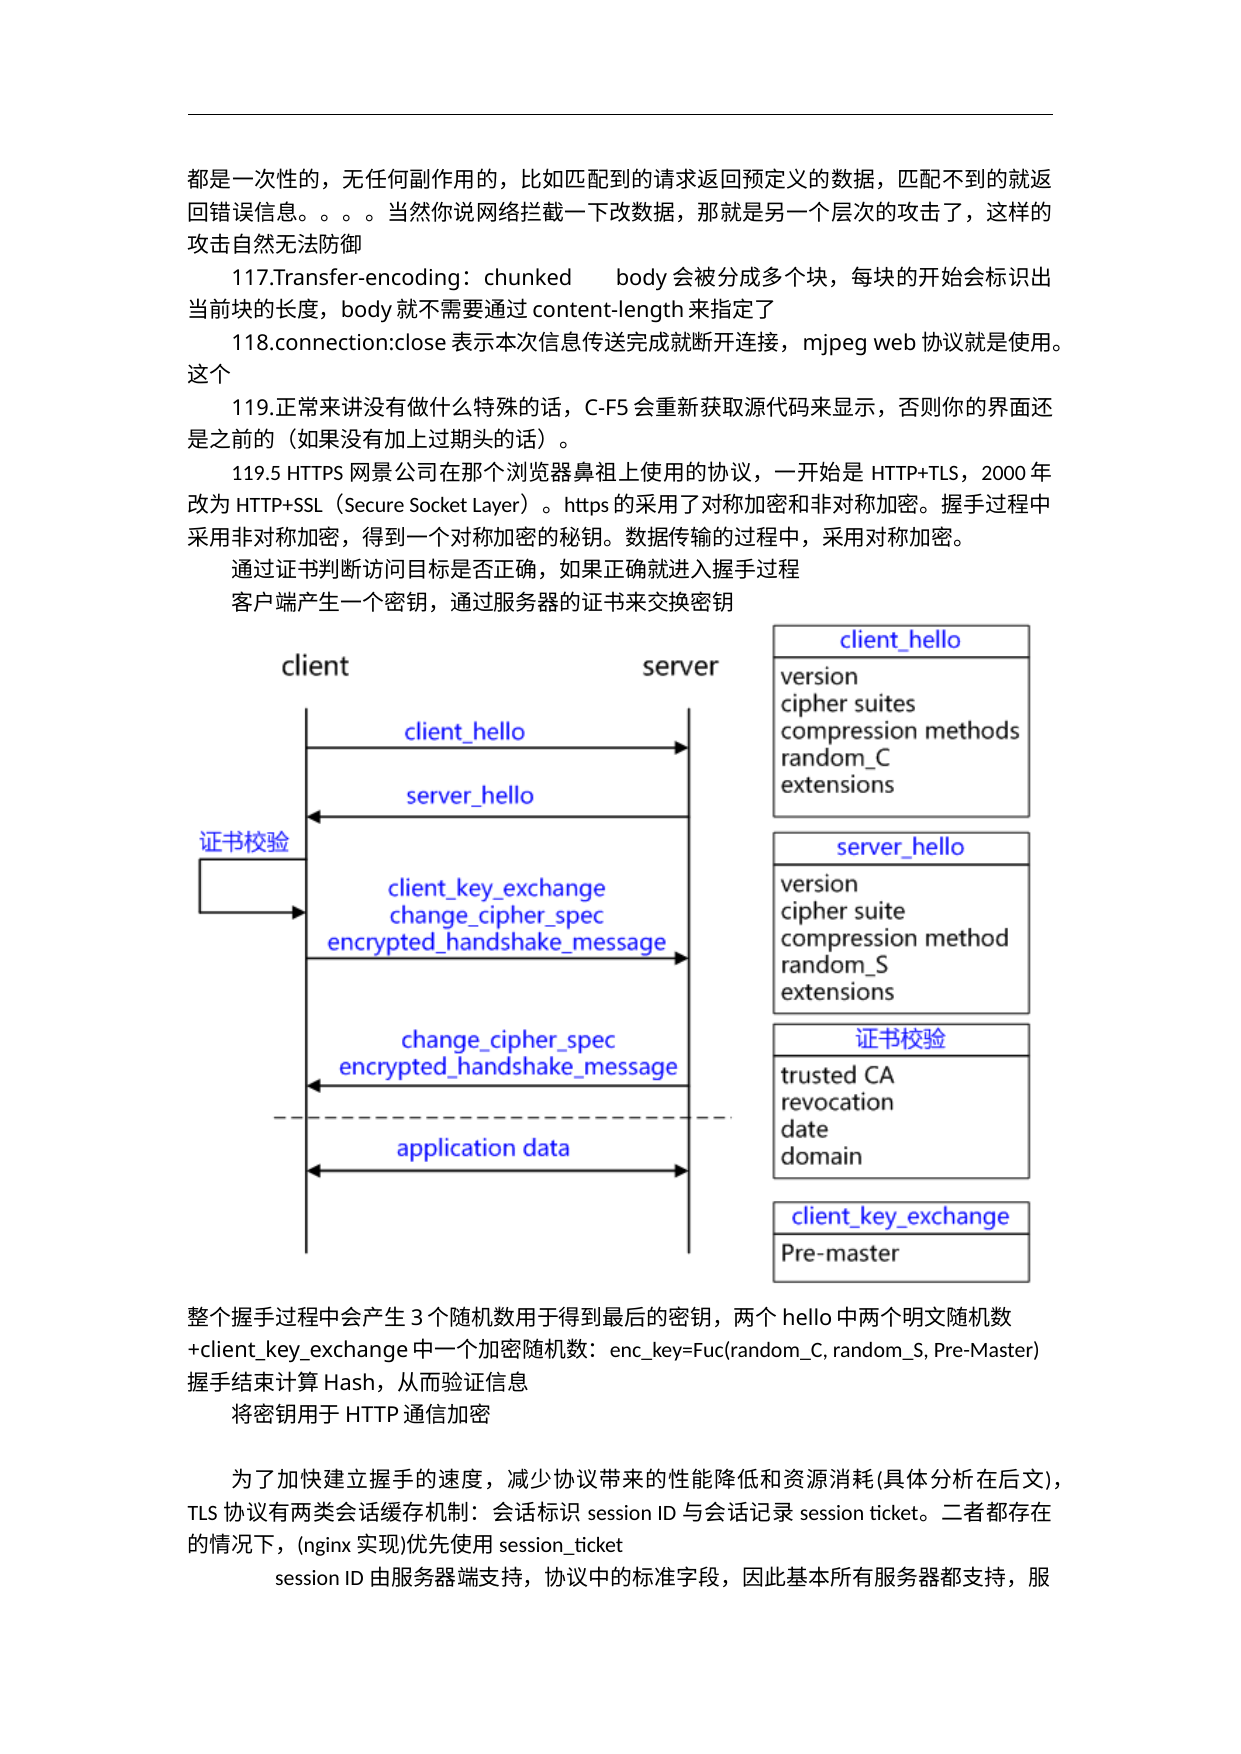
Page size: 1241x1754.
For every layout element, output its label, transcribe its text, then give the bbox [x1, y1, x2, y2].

text 将密钥用于HTTP通信加密 [187, 1397, 1053, 1429]
text 通过证书判断访问目标是否正确，如果正确就进入握手过程 [187, 552, 1053, 584]
text 119.正常来讲没有做什么特殊的话，C-F5会重新获取源代码来显示，否则你的界面还是之前的（如果没有加上过期头的话）。 [187, 389, 1053, 454]
text 119.5 HTTPS 网景公司在那个浏览器鼻祖上使用的协议，一开始是HTTP+TLS，2000年改为HTTP+SSL（Secure Socket Layer）。https的采用了对称加密和非对称加密。握手过程中采用非对称加密，得到一个对称加密的秘钥。数据传输的过程中，采用对称加密。 [187, 454, 1053, 552]
text 117.Transfer-encoding：chunked body会被分成多个块，每块的开始会标识出当前块的长度，body就不需要通过content-length来指定了 [187, 259, 1053, 324]
text 118.connection:close表示本次信息传送完成就断开连接，mjpeg web协议就是使用。这个 [187, 324, 1053, 389]
text 为了加快建立握手的速度，减少协议带来的性能降低和资源消耗(具体分析在后文)，TLS 协议有两类会话缓存机制：会话标识 session ID 与会话记录 session ticket。二者都存在的情况下，(nginx 实现)优先使用 session_ticket [187, 1462, 1053, 1559]
text 握手结束计算Hash，从而验证信息 [187, 1364, 1053, 1397]
text 客户端产生一个密钥，通过服务器的证书来交换密钥 [187, 584, 1053, 617]
picture [187, 617, 1053, 1300]
text 整个握手过程中会产生3个随机数用于得到最后的密钥，两个hello中两个明文随机数+client_key_exchange中一个加密随机数：enc_key=Fuc(random_C, random_S, Pre-Master) [187, 1300, 1053, 1364]
